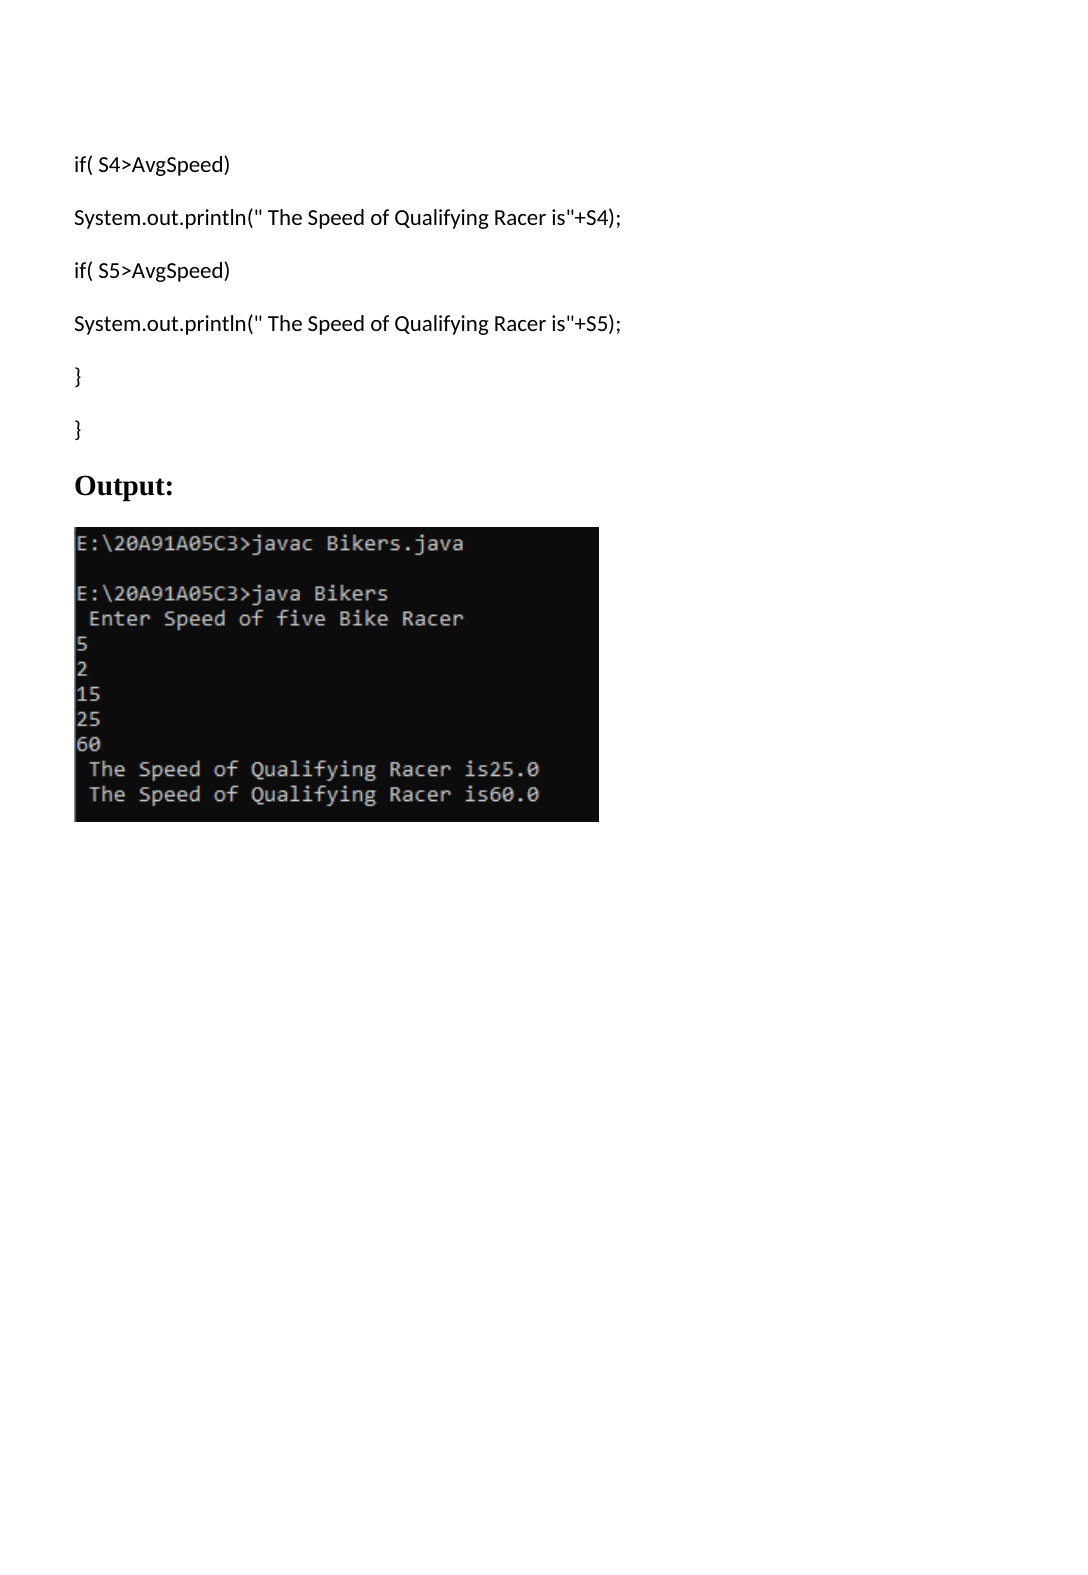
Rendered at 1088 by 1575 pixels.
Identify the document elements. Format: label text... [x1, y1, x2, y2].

text } [74, 415, 937, 443]
picture [73, 527, 599, 822]
text System.out.println(" The Speed of Qualifying Racer is"+S5); [74, 309, 937, 337]
text } [74, 362, 937, 390]
text Output: [74, 468, 937, 502]
text if( S4>AvgSpeed) [74, 150, 937, 178]
text System.out.println(" The Speed of Qualifying Racer is"+S4); [74, 203, 937, 231]
text if( S5>AvgSpeed) [74, 256, 937, 284]
